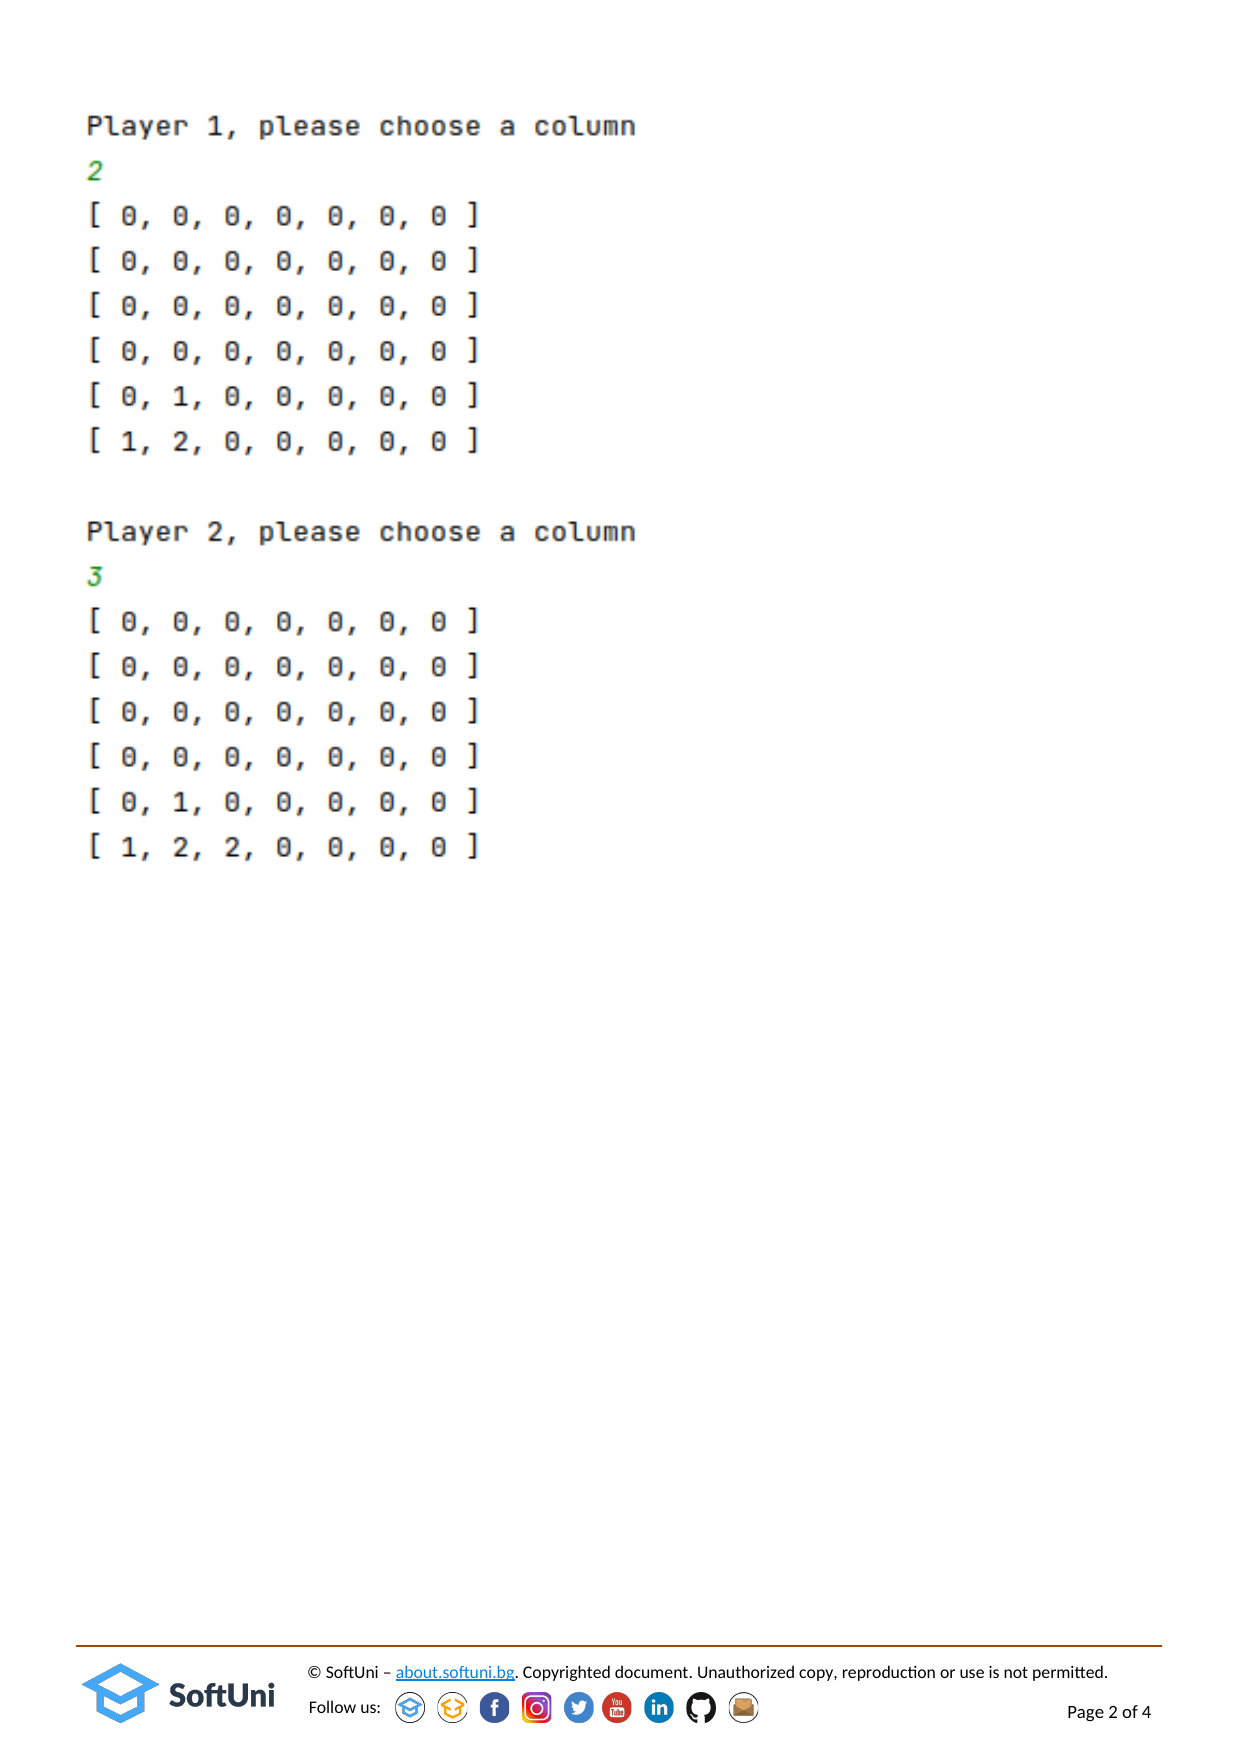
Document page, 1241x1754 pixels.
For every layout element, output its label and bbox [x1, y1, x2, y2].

picture [522, 1692, 552, 1723]
picture [644, 1692, 653, 1701]
picture [644, 1714, 653, 1723]
picture [479, 1692, 510, 1723]
picture [686, 1692, 716, 1723]
picture [437, 1692, 468, 1723]
picture [665, 1692, 674, 1701]
picture [395, 1692, 425, 1723]
picture [75, 1658, 281, 1729]
picture [564, 1692, 594, 1723]
picture [665, 1714, 674, 1723]
picture [658, 1705, 667, 1714]
picture [76, 95, 675, 885]
picture [728, 1692, 759, 1723]
picture [602, 1692, 632, 1723]
